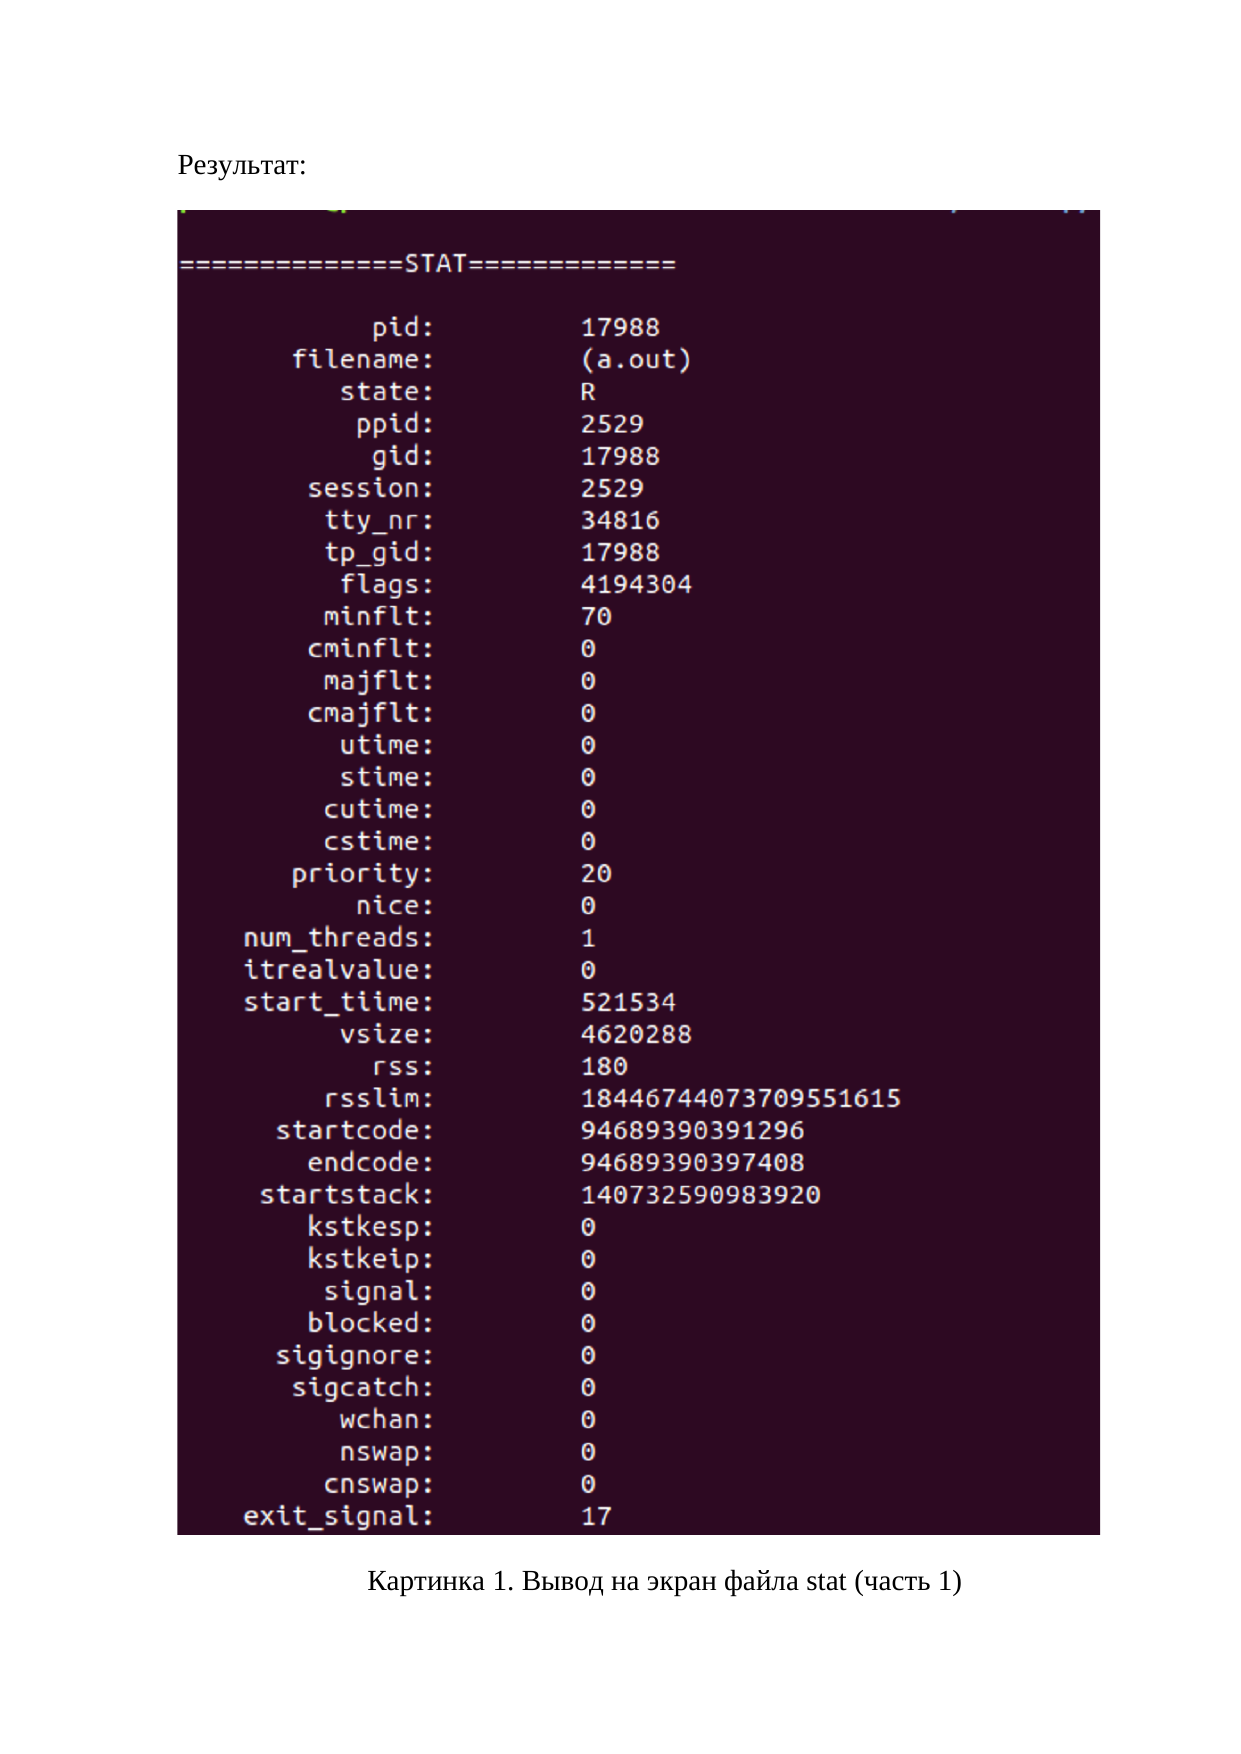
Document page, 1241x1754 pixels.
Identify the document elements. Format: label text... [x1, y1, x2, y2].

text Картинка 1. Вывод на экран файла stat (часть 1) [177, 1563, 1152, 1597]
picture [177, 210, 1101, 1535]
text Результат: [177, 147, 1152, 181]
